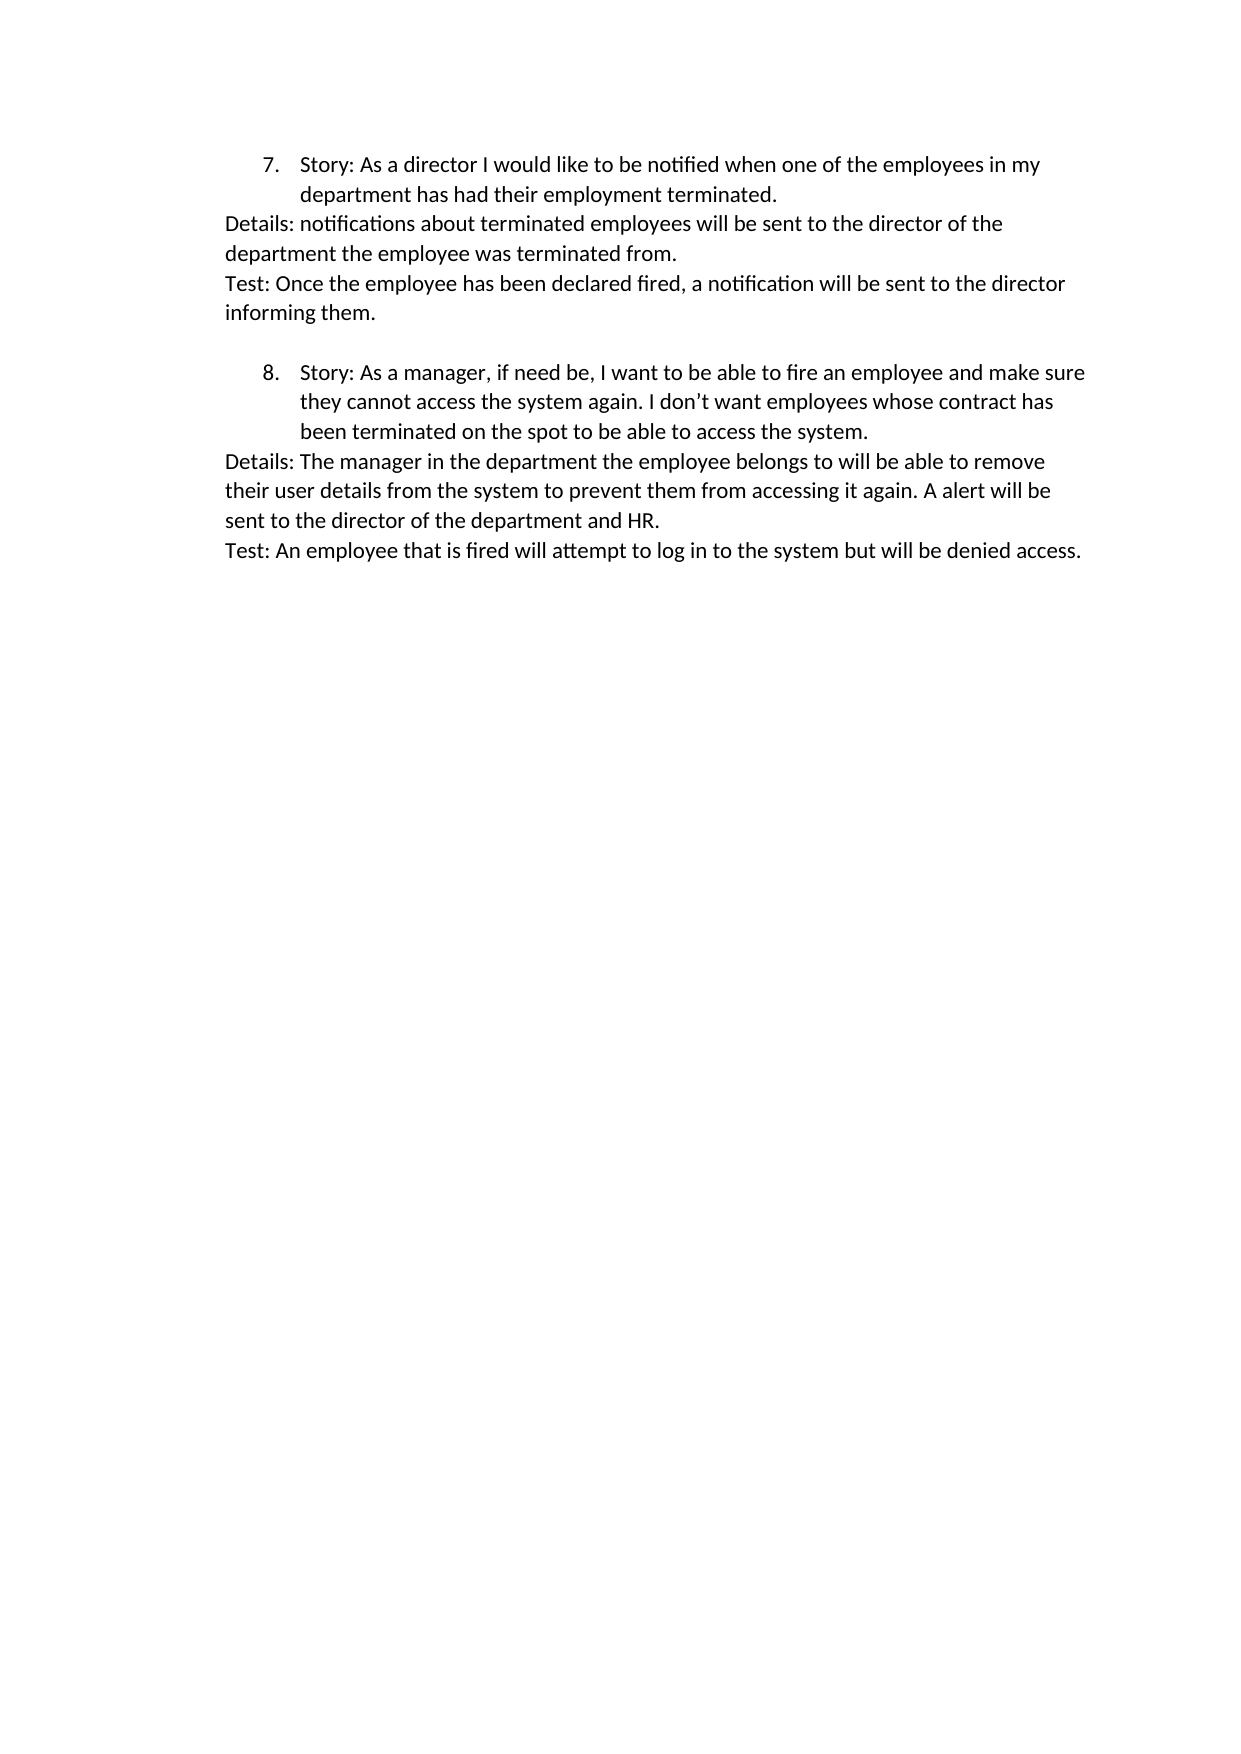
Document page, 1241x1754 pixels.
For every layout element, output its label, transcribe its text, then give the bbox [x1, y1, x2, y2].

list Details: The manager in the department the employee belongs to will be able to remove their user details from the system to prevent them from accessing it again. A alert will be sent to the director of the department and HR. [225, 447, 1090, 534]
list Test: Once the employee has been declared fired, a notification will be sent to the director informing them. [225, 269, 1090, 326]
list Story: As a director I would like to be notified when one of the employees in my department has had their employment terminated. [262, 150, 1090, 208]
list Test: An employee that is fired will attempt to log in to the system but will be denied access. [225, 536, 1090, 564]
list Story: As a manager, if need be, I want to be able to fire an employee and make sure they cannot access the system again. I don’t want employees whose contract has been terminated on the spot to be able to access the system. [262, 358, 1090, 445]
list Details: notifications about terminated employees will be sent to the director of the department the employee was terminated from. [225, 209, 1090, 267]
